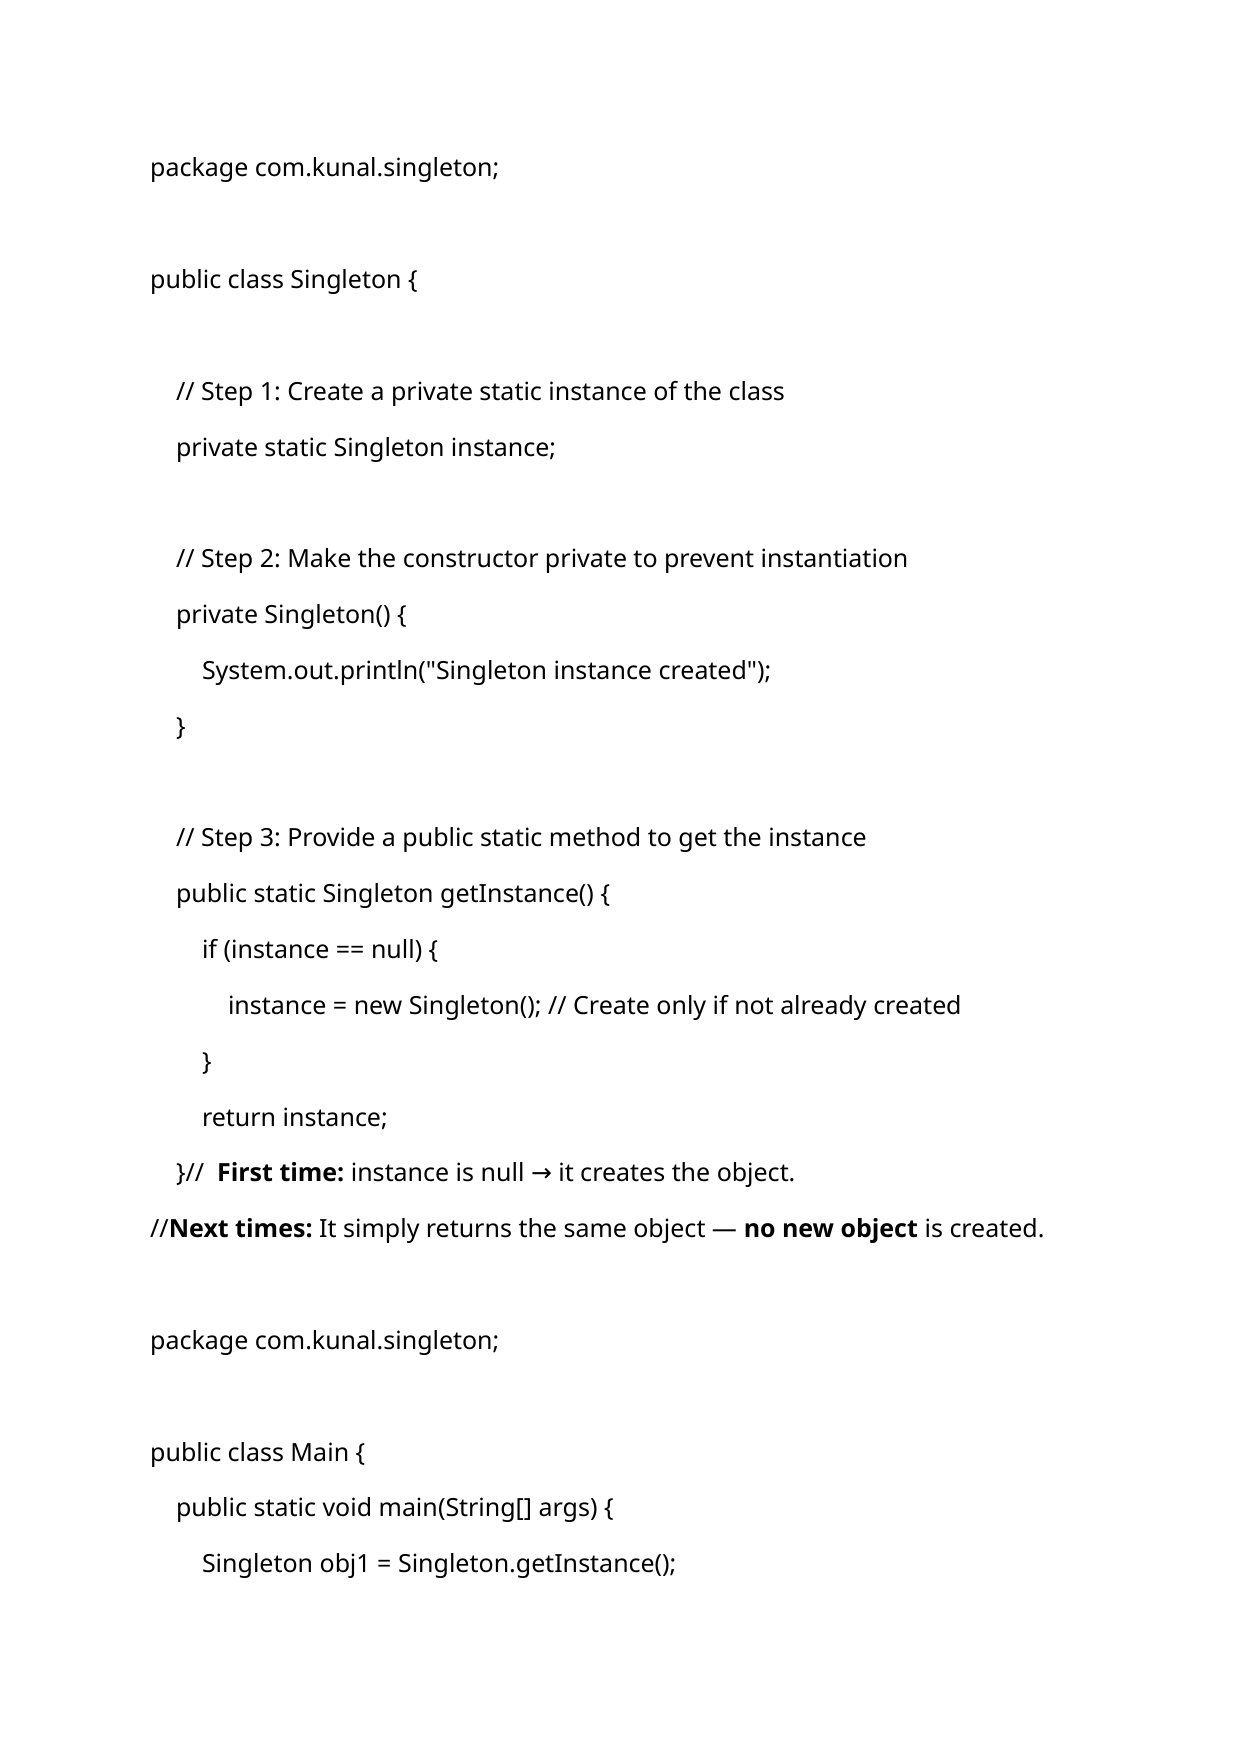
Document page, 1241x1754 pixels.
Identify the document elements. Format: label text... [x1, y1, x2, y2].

text //Next times: It simply returns the same object — no new object is created. [150, 1211, 1090, 1245]
text // Step 1: Create a private static instance of the class [150, 373, 1090, 407]
text } [150, 708, 1090, 742]
text } [150, 1043, 1090, 1077]
text package com.kunal.singleton; [150, 150, 1090, 184]
text Singleton obj1 = Singleton.getInstance(); [150, 1546, 1090, 1580]
text private Singleton() { [150, 597, 1090, 631]
text // Step 2: Make the constructor private to prevent instantiation [150, 541, 1090, 575]
text System.out.println("Singleton instance created"); [150, 652, 1090, 687]
text return instance; [150, 1099, 1090, 1133]
text public static Singleton getInstance() { [150, 876, 1090, 910]
text instance = new Singleton(); // Create only if not already created [150, 987, 1090, 1022]
text if (instance == null) { [150, 932, 1090, 966]
text public static void main(String[] args) { [150, 1490, 1090, 1524]
text package com.kunal.singleton; [150, 1322, 1090, 1357]
text }// First time: instance is null → it creates the object. [150, 1155, 1090, 1189]
text // Step 3: Provide a public static method to get the instance [150, 820, 1090, 854]
text public class Singleton { [150, 262, 1090, 296]
text public class Main { [150, 1434, 1090, 1468]
text private static Singleton instance; [150, 429, 1090, 463]
